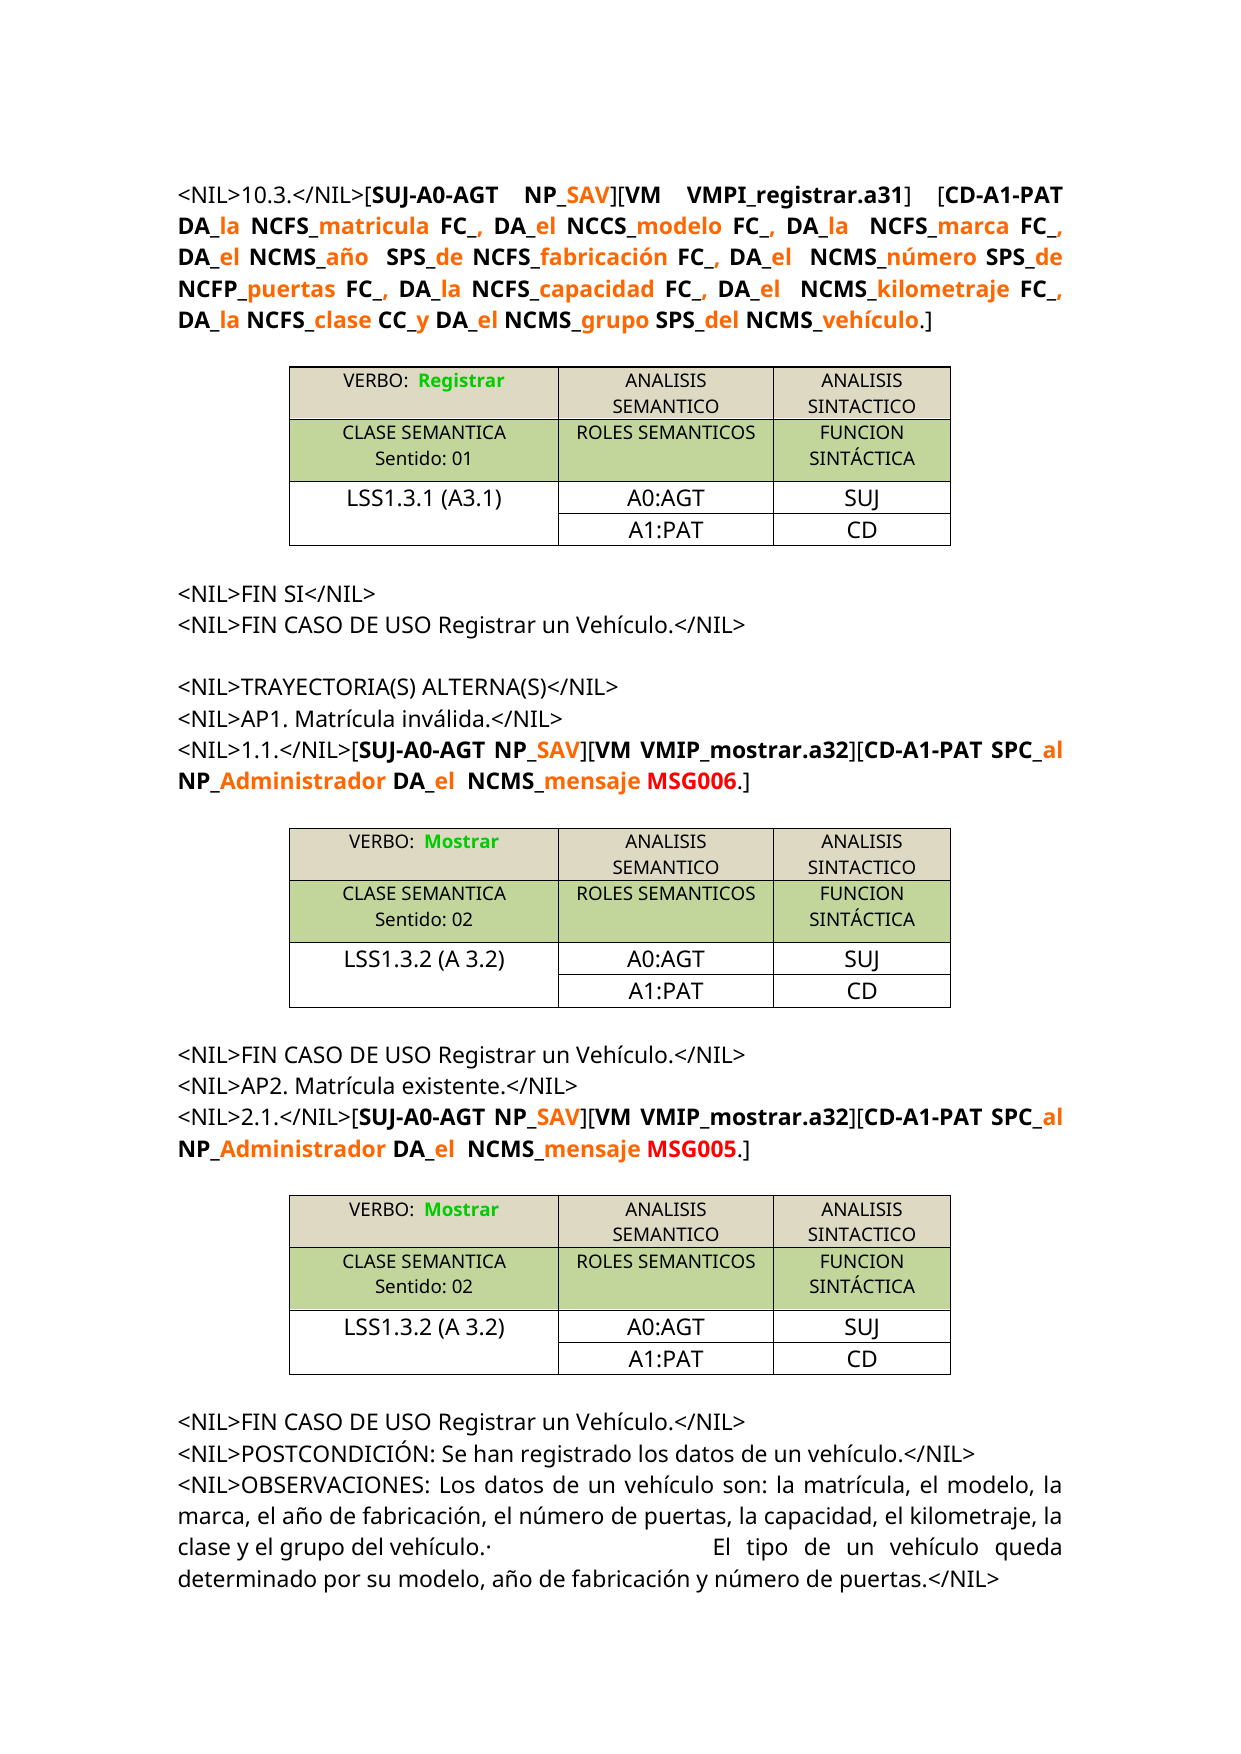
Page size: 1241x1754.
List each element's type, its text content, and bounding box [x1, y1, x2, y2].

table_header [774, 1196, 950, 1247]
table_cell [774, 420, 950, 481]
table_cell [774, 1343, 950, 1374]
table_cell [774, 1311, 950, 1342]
text <NIL>FIN SI</NIL> [177, 578, 1063, 609]
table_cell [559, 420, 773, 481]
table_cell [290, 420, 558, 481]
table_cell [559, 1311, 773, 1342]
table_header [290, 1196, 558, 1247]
text <NIL>TRAYECTORIA(S) ALTERNA(S)</NIL> [177, 671, 1063, 703]
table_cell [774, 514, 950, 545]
text <NIL>FIN CASO DE USO Registrar un Vehículo.</NIL> [177, 1406, 1063, 1438]
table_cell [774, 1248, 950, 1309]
text <NIL>10.3.</NIL>[SUJ-A0-AGT NP_SAV][VM VMPI_registrar.a31] [CD-A1-PAT DA_la NCFS_matricula FC_, DA_el NCCS_modelo FC_, DA_la NCFS_marca FC_, DA_el NCMS_año SPS_de NCFS_fabricación FC_, DA_el NCMS_número SPS_de NCFP_puertas FC_, DA_la NCFS_capacidad FC_, DA_el NCMS_kilometraje FC_, DA_la NCFS_clase CC_y DA_el NCMS_grupo SPS_del NCMS_vehículo.] [177, 179, 1063, 335]
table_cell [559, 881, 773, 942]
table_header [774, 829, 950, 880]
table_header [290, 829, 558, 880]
text <NIL>2.1.</NIL>[SUJ-A0-AGT NP_SAV][VM VMIP_mostrar.a32][CD-A1-PAT SPC_al NP_Administrador DA_el NCMS_mensaje MSG005.] [177, 1101, 1063, 1164]
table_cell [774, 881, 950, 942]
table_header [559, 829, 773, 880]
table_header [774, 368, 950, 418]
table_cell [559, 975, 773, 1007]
text <NIL>POSTCONDICIÓN: Se han registrado los datos de un vehículo.</NIL> [177, 1438, 1063, 1469]
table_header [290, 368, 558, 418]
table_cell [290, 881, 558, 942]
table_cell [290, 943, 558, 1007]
text <NIL>1.1.</NIL>[SUJ-A0-AGT NP_SAV][VM VMIP_mostrar.a32][CD-A1-PAT SPC_al NP_Administrador DA_el NCMS_mensaje MSG006.] [177, 734, 1063, 796]
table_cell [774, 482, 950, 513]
text <NIL>OBSERVACIONES: Los datos de un vehículo son: la matrícula, el modelo, la marca, el año de fabricación, el número de puertas, la capacidad, el kilometraje, la clase y el grupo del vehículo.· El tipo de un vehículo queda determinado por su modelo, año de fabricación y número de puertas.</NIL> [177, 1469, 1063, 1594]
text <NIL>AP1. Matrícula inválida.</NIL> [177, 703, 1063, 734]
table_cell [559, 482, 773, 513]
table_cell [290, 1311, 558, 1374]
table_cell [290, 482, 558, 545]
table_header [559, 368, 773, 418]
text <NIL>AP2. Matrícula existente.</NIL> [177, 1070, 1063, 1101]
text <NIL>FIN CASO DE USO Registrar un Vehículo.</NIL> [177, 609, 1063, 640]
text <NIL>FIN CASO DE USO Registrar un Vehículo.</NIL> [177, 1039, 1063, 1070]
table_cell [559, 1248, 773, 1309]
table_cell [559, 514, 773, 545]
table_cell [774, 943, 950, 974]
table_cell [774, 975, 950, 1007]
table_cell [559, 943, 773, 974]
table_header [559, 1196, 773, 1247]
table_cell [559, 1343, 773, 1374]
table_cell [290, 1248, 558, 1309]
